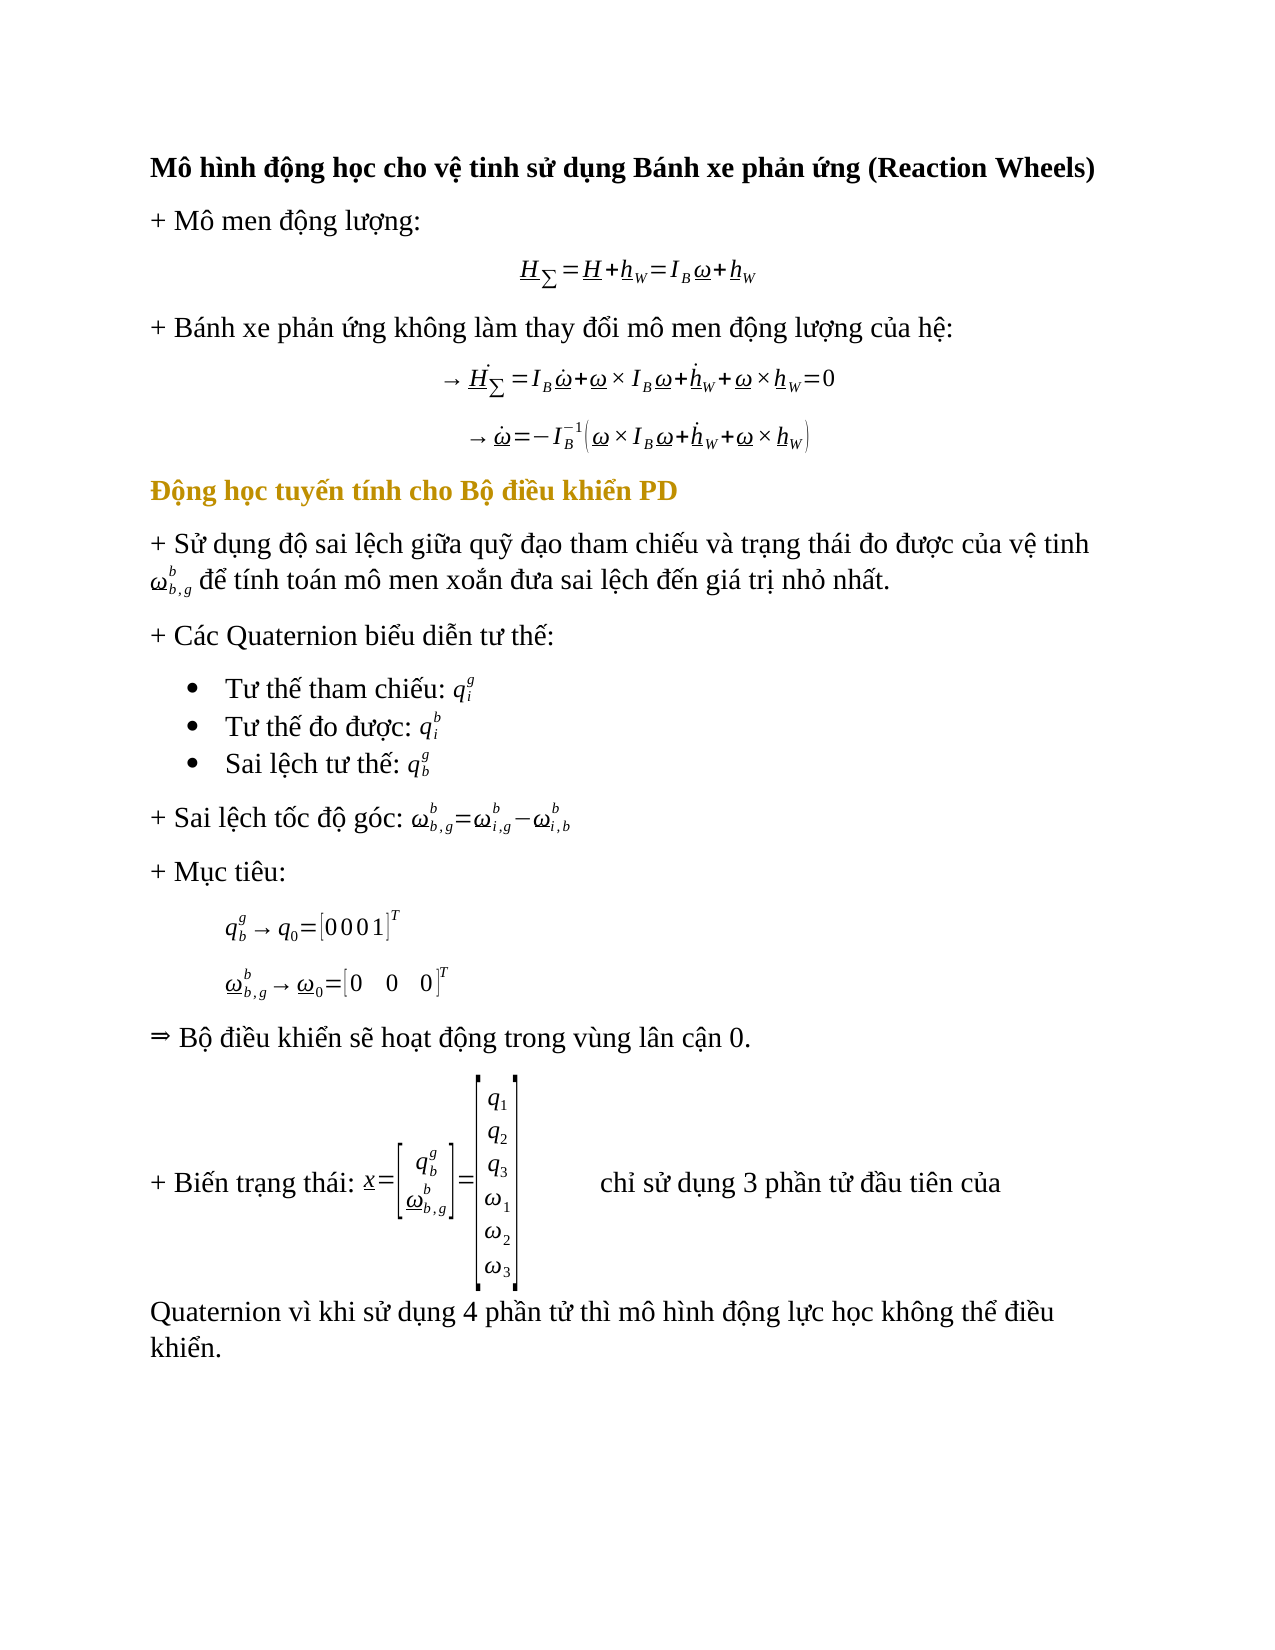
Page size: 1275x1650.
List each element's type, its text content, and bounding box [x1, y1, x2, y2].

text + Mô men động lượng: [150, 203, 1125, 236]
text + Sai lệch tốc độ góc: [150, 800, 1125, 835]
list Tư thế đo được: [187, 708, 1125, 743]
text + Các Quaternion biểu diễn tư thế: [150, 618, 1125, 651]
text + Sử dụng độ sai lệch giữa quỹ đạo tham chiếu và trạng thái đo được của vệ tinh để tính toán mô men xoắn đưa sai lệch đến giá trị nhỏ nhất. [150, 526, 1125, 598]
list Sai lệch tư thế: [187, 746, 1125, 781]
text + Biến trạng thái: chỉ sử dụng 3 phần tử đầu tiên của Quaternion vì khi sử dụng 4 phần tử thì mô hình động lực học không thể điều khiển. [150, 1073, 1125, 1364]
text + Mục tiêu: [150, 854, 1125, 887]
list Tư thế tham chiếu: [187, 671, 1125, 706]
text + Bánh xe phản ứng không làm thay đổi mô men động lượng của hệ: [150, 310, 1125, 343]
text Mô hình động học cho vệ tinh sử dụng Bánh xe phản ứng (Reaction Wheels) [150, 150, 1125, 183]
text Bộ điều khiển sẽ hoạt động trong vùng lân cận 0. [150, 1020, 1125, 1054]
text Động học tuyến tính cho Bộ điều khiển PD [150, 473, 1125, 507]
